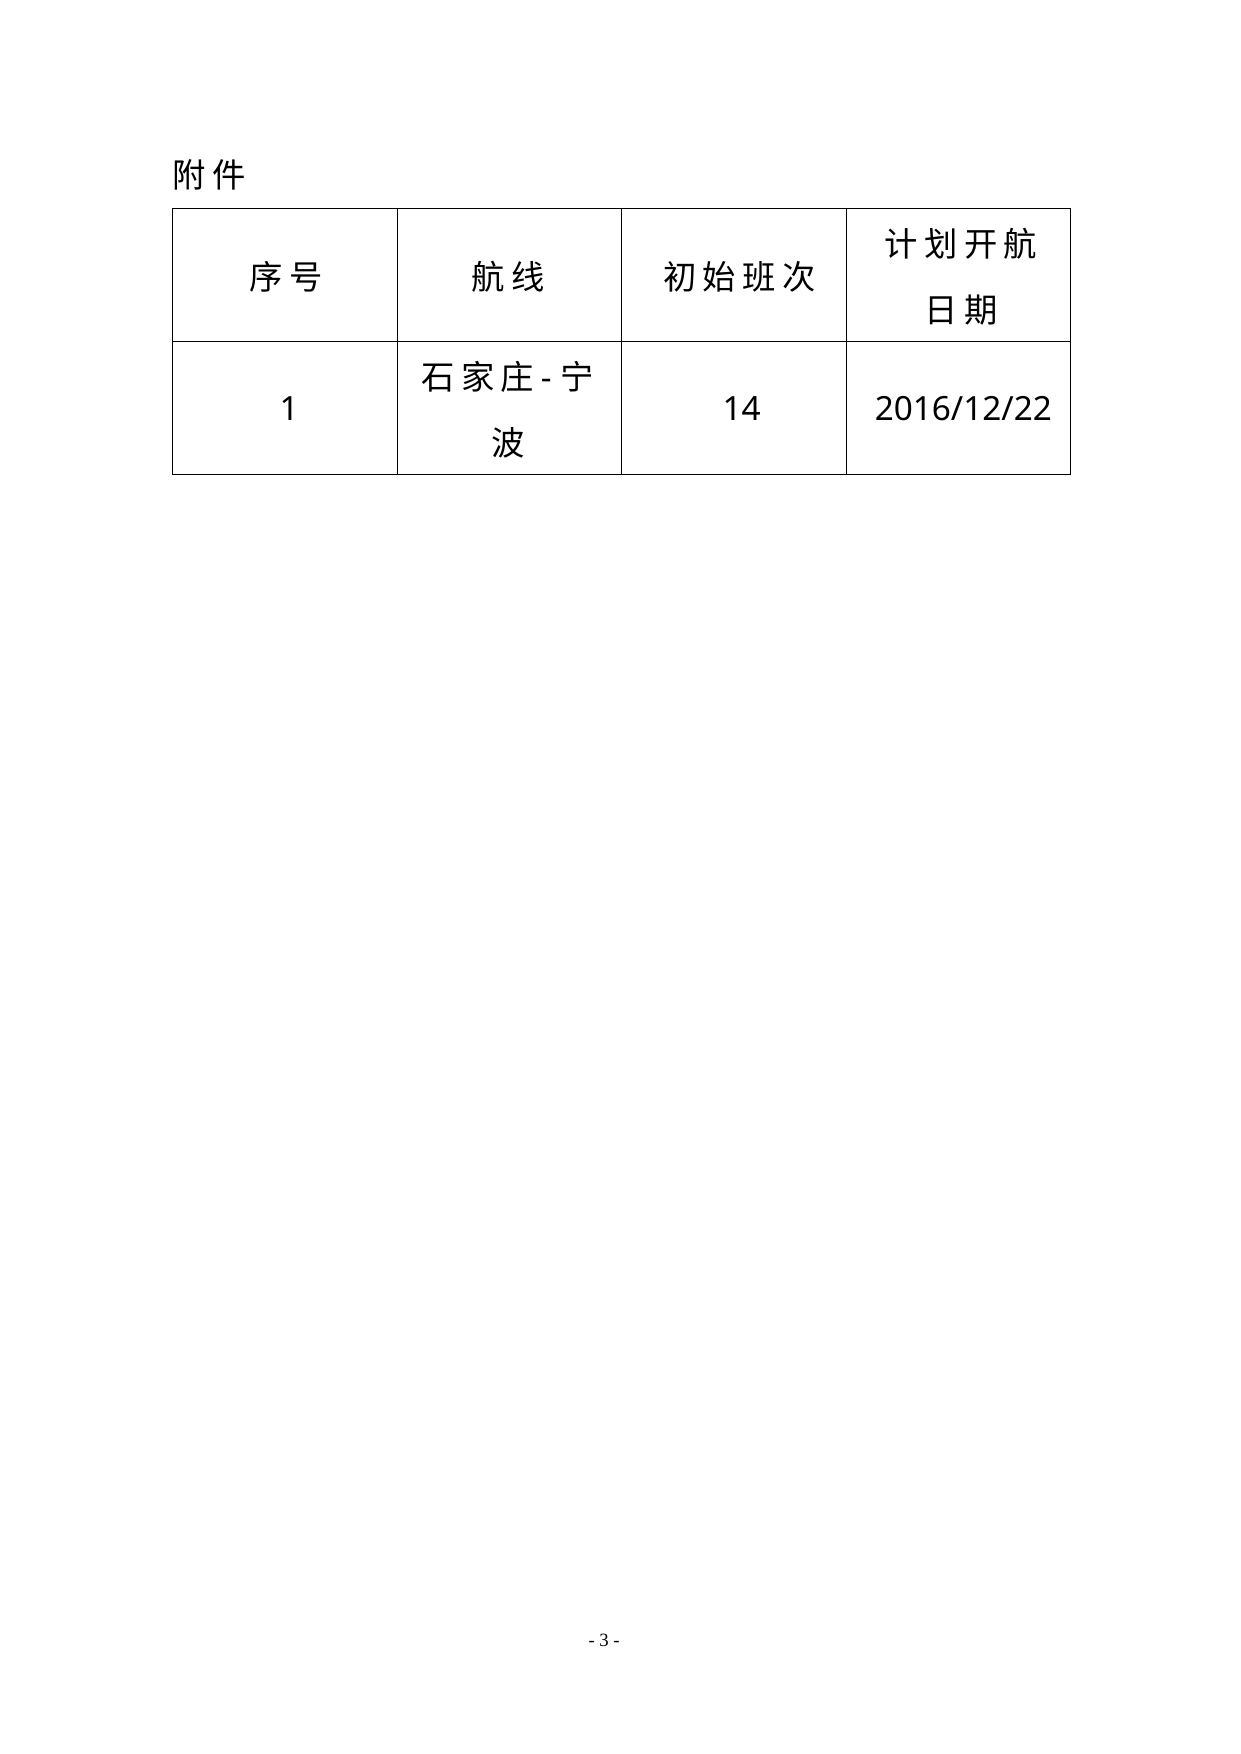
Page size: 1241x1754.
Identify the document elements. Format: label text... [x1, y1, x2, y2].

table_header 初始班次 [622, 209, 846, 341]
table_cell 14 [622, 342, 846, 474]
table_cell 2016/12/22 [847, 342, 1070, 474]
table_cell 1 [173, 342, 397, 474]
table_cell 石家庄-宁波 [398, 342, 621, 474]
text 附件 [172, 139, 1068, 206]
table_header 序号 [173, 209, 397, 341]
table_header 航线 [398, 209, 621, 341]
table_header 计划开航日期 [847, 209, 1070, 341]
